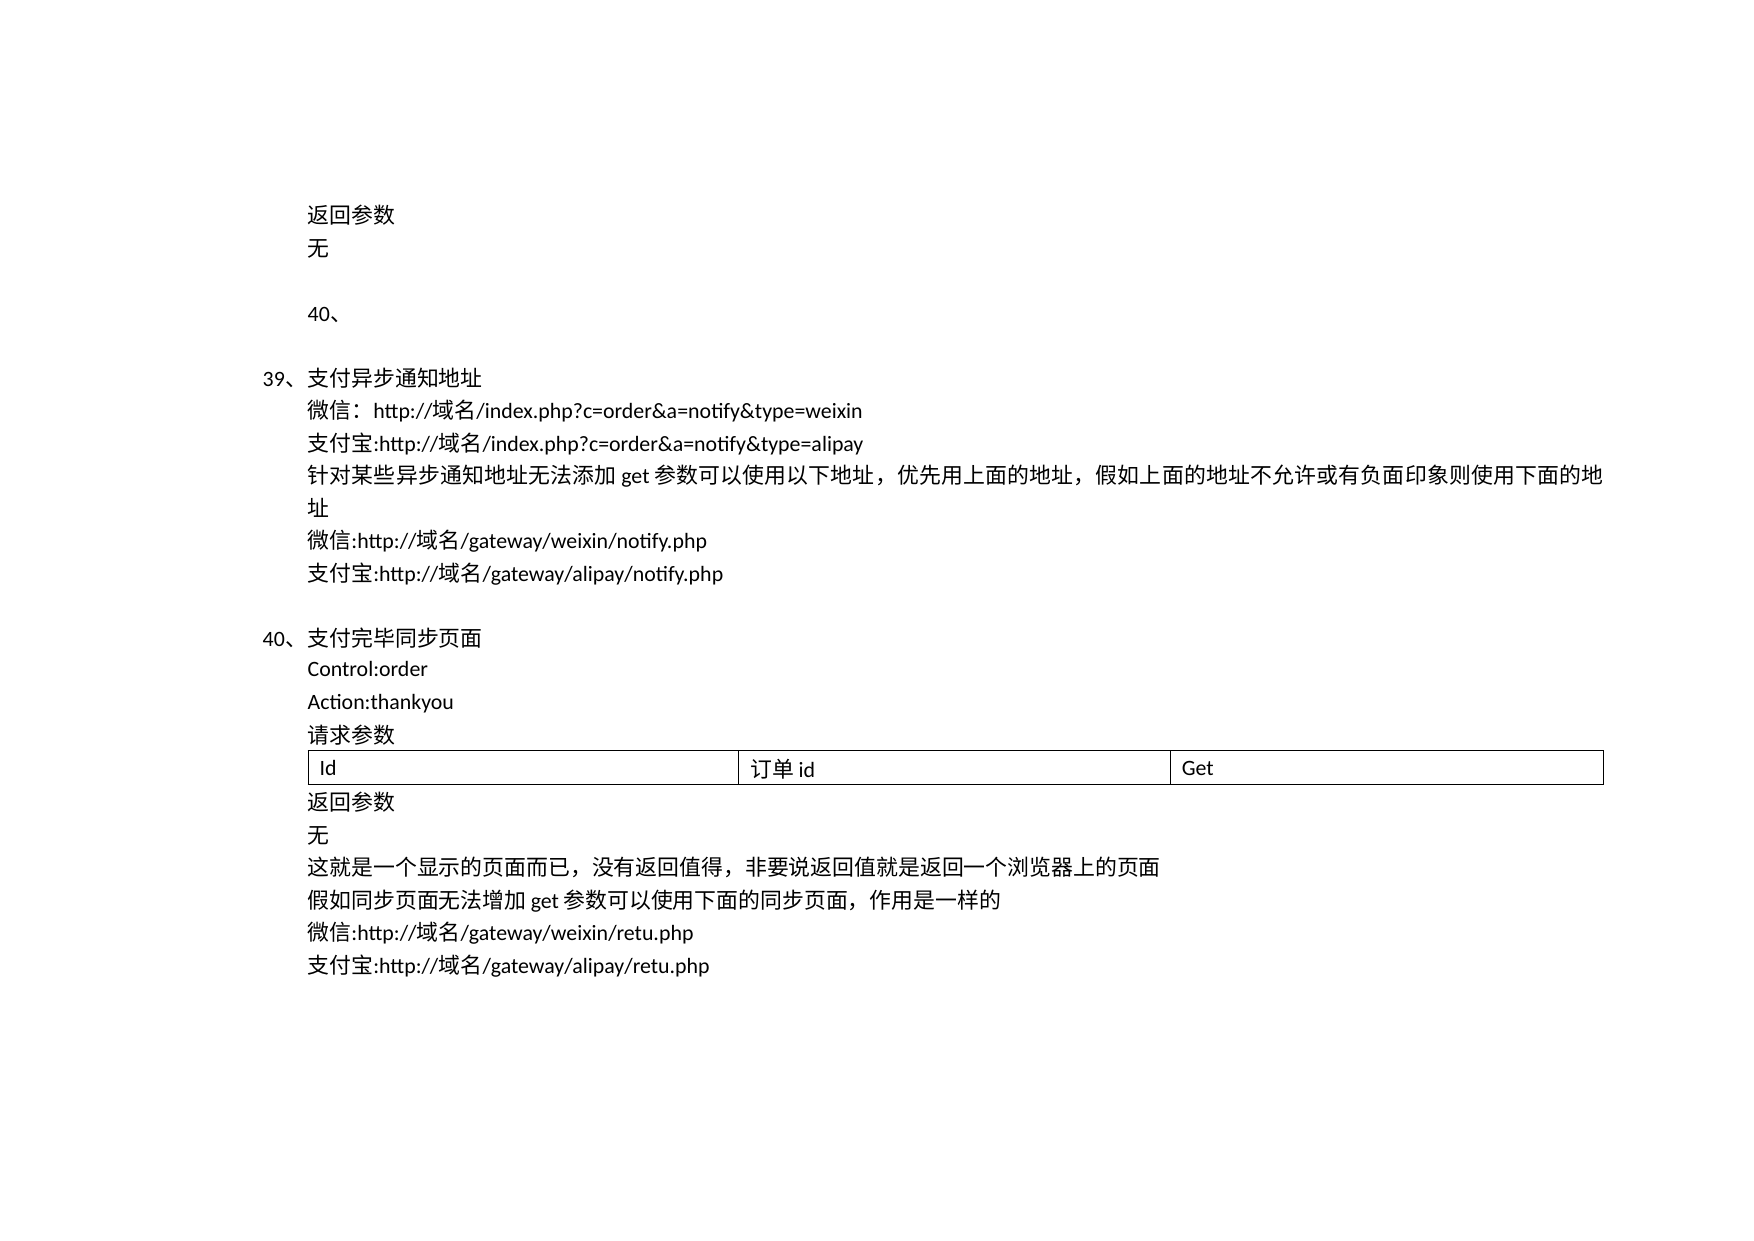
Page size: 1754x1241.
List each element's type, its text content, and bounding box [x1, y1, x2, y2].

list 微信：http://域名/index.php?c=order&a=notify&type=weixin [307, 393, 1604, 425]
list Control:order [307, 653, 1604, 685]
list 支付完毕同步页面 [262, 620, 1604, 653]
list 无 [307, 230, 1604, 263]
list Action:thankyou [307, 685, 1604, 718]
list 支付宝:http://域名/index.php?c=order&a=notify&type=alipay [307, 425, 1604, 458]
table_header Get [1171, 751, 1603, 784]
table_header Id [309, 751, 738, 784]
list 微信:http://域名/gateway/weixin/notify.php [307, 523, 1604, 555]
list 返回参数 [307, 785, 1604, 817]
list 返回参数 [307, 198, 1604, 230]
list 这就是一个显示的页面而已，没有返回值得，非要说返回值就是返回一个浏览器上的页面 [307, 850, 1604, 882]
list 假如同步页面无法增加get参数可以使用下面的同步页面，作用是一样的 [307, 882, 1604, 915]
list 请求参数 [307, 718, 1604, 750]
table_header 订单id [739, 751, 1170, 784]
list 支付宝:http://域名/gateway/alipay/notify.php [307, 555, 1604, 588]
list 针对某些异步通知地址无法添加get参数可以使用以下地址，优先用上面的地址，假如上面的地址不允许或有负面印象则使用下面的地址 [307, 458, 1604, 523]
list 支付异步通知地址 [262, 360, 1604, 393]
list 无 [307, 817, 1604, 850]
list 40、 [307, 295, 1604, 328]
list 微信:http://域名/gateway/weixin/retu.php [307, 915, 1604, 947]
list 支付宝:http://域名/gateway/alipay/retu.php [307, 947, 1604, 980]
